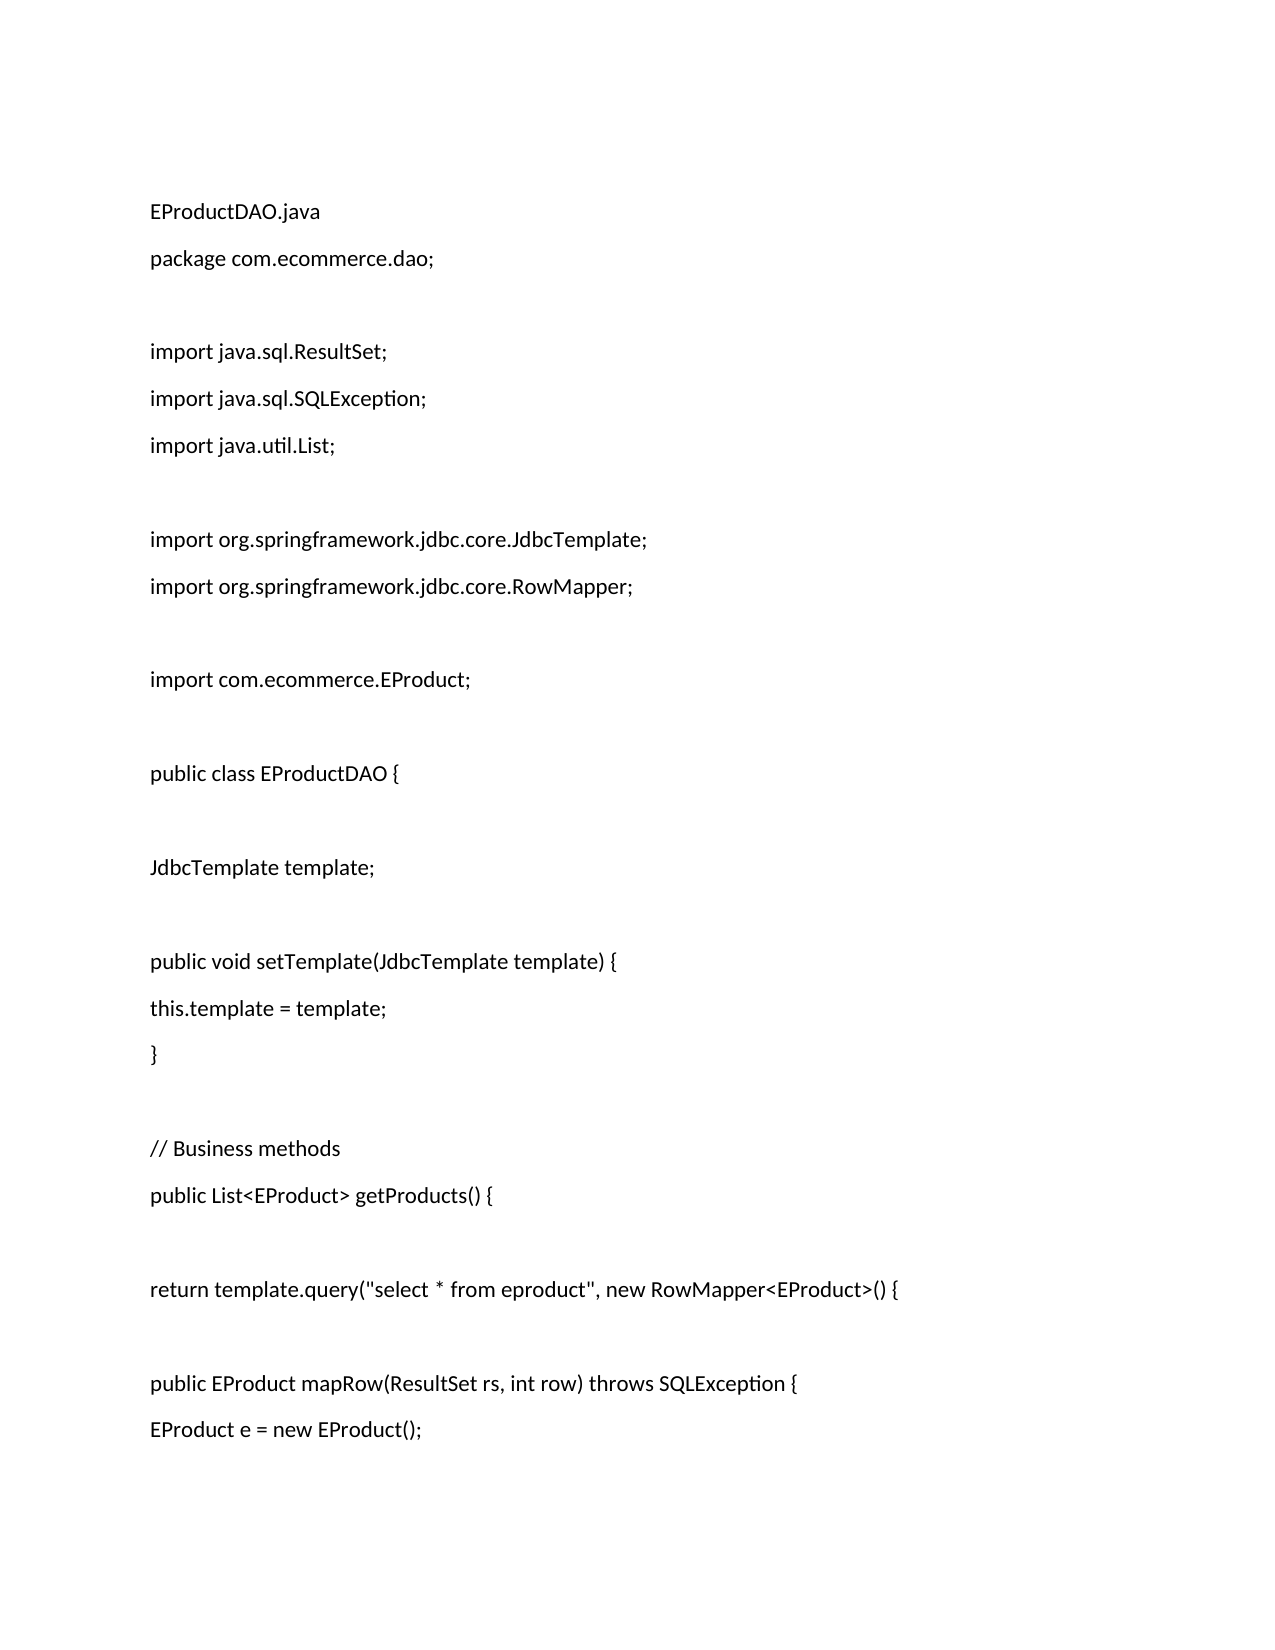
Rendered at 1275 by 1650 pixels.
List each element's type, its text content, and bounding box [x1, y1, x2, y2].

text package com.ecommerce.dao; [150, 244, 1125, 272]
text return template.query("select * from eproduct", new RowMapper<EProduct>() { [150, 1275, 1125, 1303]
text import java.sql.SQLException; [150, 384, 1125, 412]
text public EProduct mapRow(ResultSet rs, int row) throws SQLException { [150, 1369, 1125, 1397]
text import org.springframework.jdbc.core.RowMapper; [150, 572, 1125, 600]
text // Business methods [150, 1134, 1125, 1162]
text public void setTemplate(JdbcTemplate template) { [150, 947, 1125, 975]
text import java.sql.ResultSet; [150, 337, 1125, 366]
text EProduct e = new EProduct(); [150, 1416, 1125, 1444]
text this.template = template; [150, 994, 1125, 1022]
text JdbcTemplate template; [150, 853, 1125, 881]
text import java.util.List; [150, 431, 1125, 459]
text EProductDAO.java [150, 197, 1125, 225]
text } [150, 1041, 1125, 1069]
text public List<EProduct> getProducts() { [150, 1181, 1125, 1209]
text import com.ecommerce.EProduct; [150, 666, 1125, 694]
text import org.springframework.jdbc.core.JdbcTemplate; [150, 525, 1125, 553]
text public class EProductDAO { [150, 759, 1125, 787]
